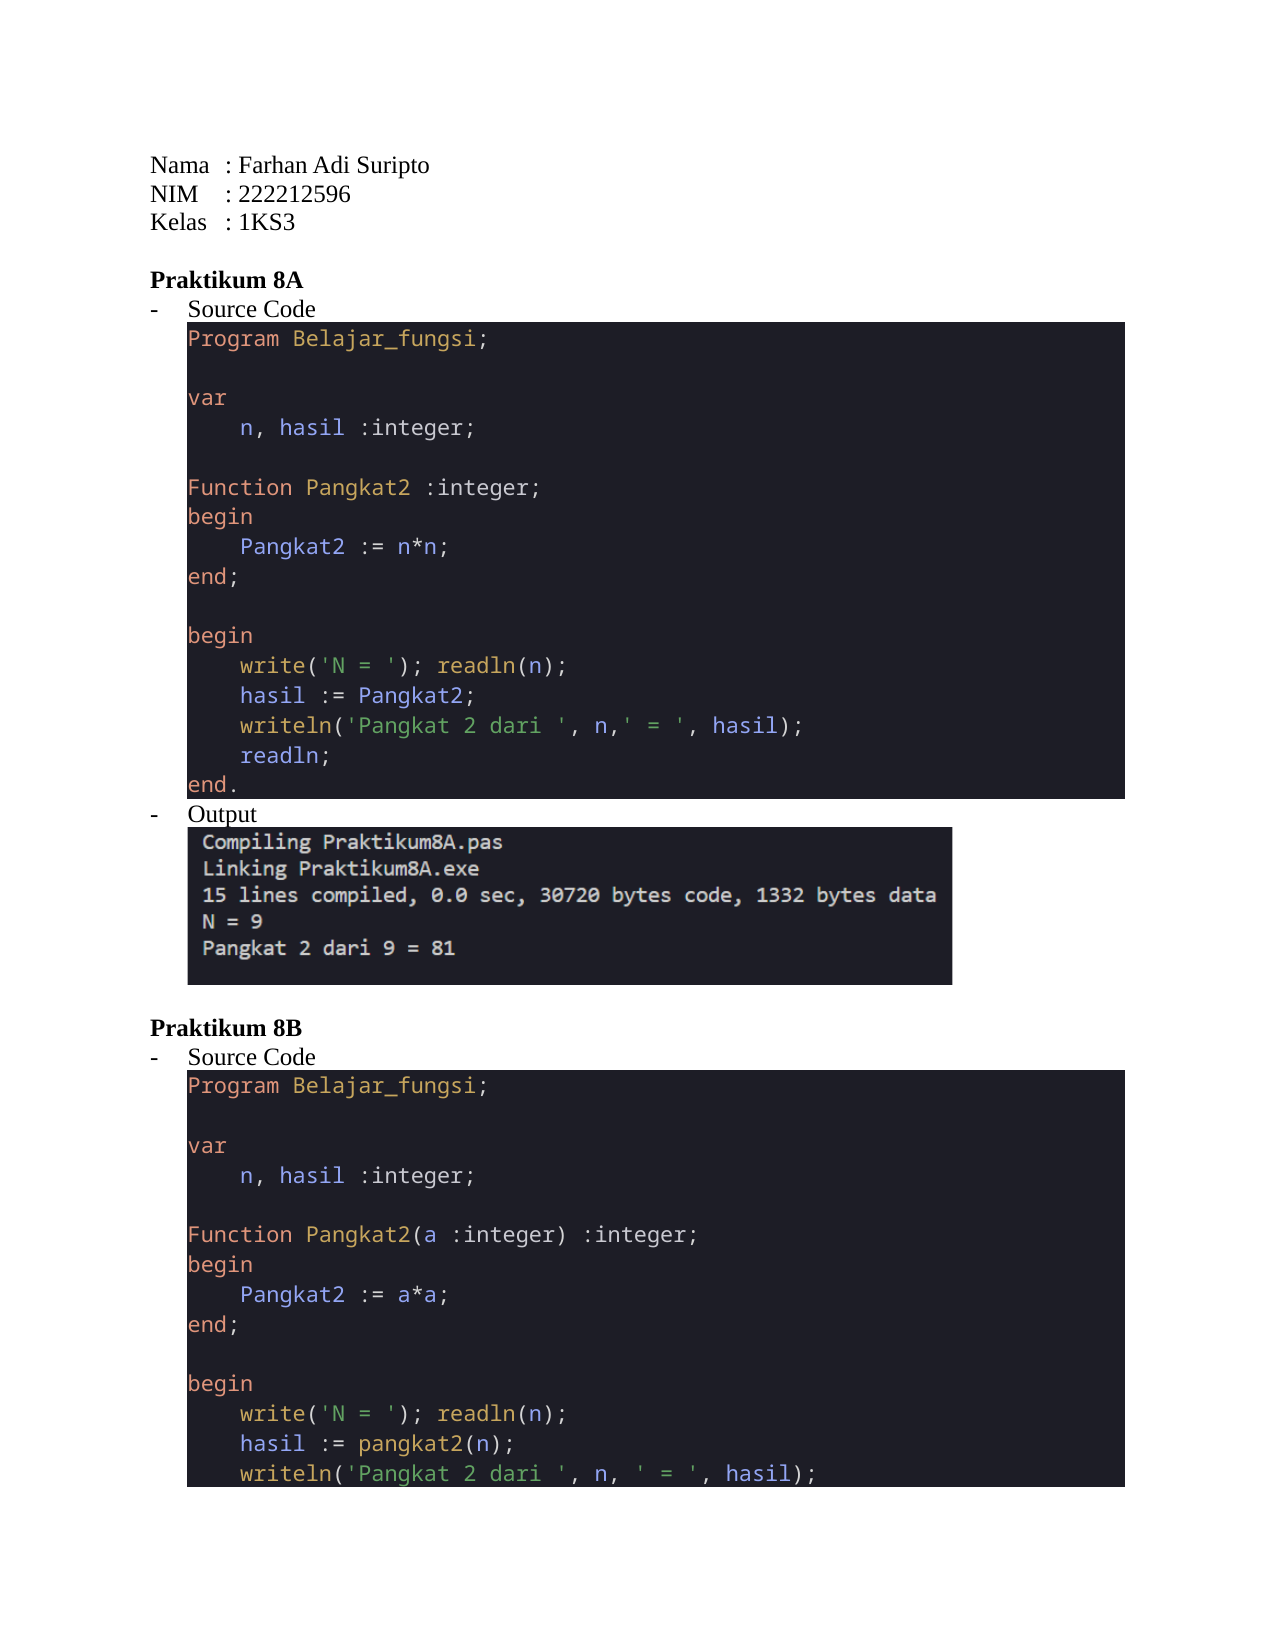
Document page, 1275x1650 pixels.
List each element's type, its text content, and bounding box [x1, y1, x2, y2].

text n, hasil :integer; [187, 1160, 1125, 1189]
text Praktikum 8A [150, 265, 1125, 294]
list Source Code [150, 1042, 1125, 1070]
text hasil := pangkat2(n); [187, 1428, 1125, 1458]
text Pangkat2 := n*n; [187, 531, 1125, 561]
text Pangkat2 := a*a; [187, 1279, 1125, 1309]
picture [187, 827, 953, 985]
text Program Belajar_fungsi; [187, 1070, 1125, 1100]
text Function Pangkat2 :integer; [187, 471, 1125, 501]
text readln; [187, 739, 1125, 769]
list Source Code [150, 294, 1125, 322]
text write('N = '); readln(n); [187, 1398, 1125, 1428]
text begin [187, 1368, 1125, 1398]
text begin [187, 620, 1125, 650]
text writeln('Pangkat 2 dari ', n, ' = ', hasil); [187, 1458, 1125, 1487]
text var [187, 382, 1125, 412]
text end. [187, 769, 1125, 799]
text Function Pangkat2(a :integer) :integer; [187, 1219, 1125, 1249]
text Nama : Farhan Adi Suripto [150, 150, 1125, 179]
text begin [187, 501, 1125, 531]
text Kelas : 1KS3 [150, 207, 1125, 236]
text hasil := Pangkat2; [187, 680, 1125, 710]
text NIM : 222212596 [150, 179, 1125, 207]
text var [187, 1130, 1125, 1160]
text begin [187, 1249, 1125, 1279]
text end; [187, 561, 1125, 591]
text end; [187, 1309, 1125, 1338]
text n, hasil :integer; [187, 412, 1125, 442]
text writeln('Pangkat 2 dari ', n,' = ', hasil); [187, 710, 1125, 739]
text Program Belajar_fungsi; [187, 322, 1125, 352]
text write('N = '); readln(n); [187, 650, 1125, 680]
list Output [150, 799, 1125, 828]
list Praktikum 8B [150, 1013, 1125, 1042]
